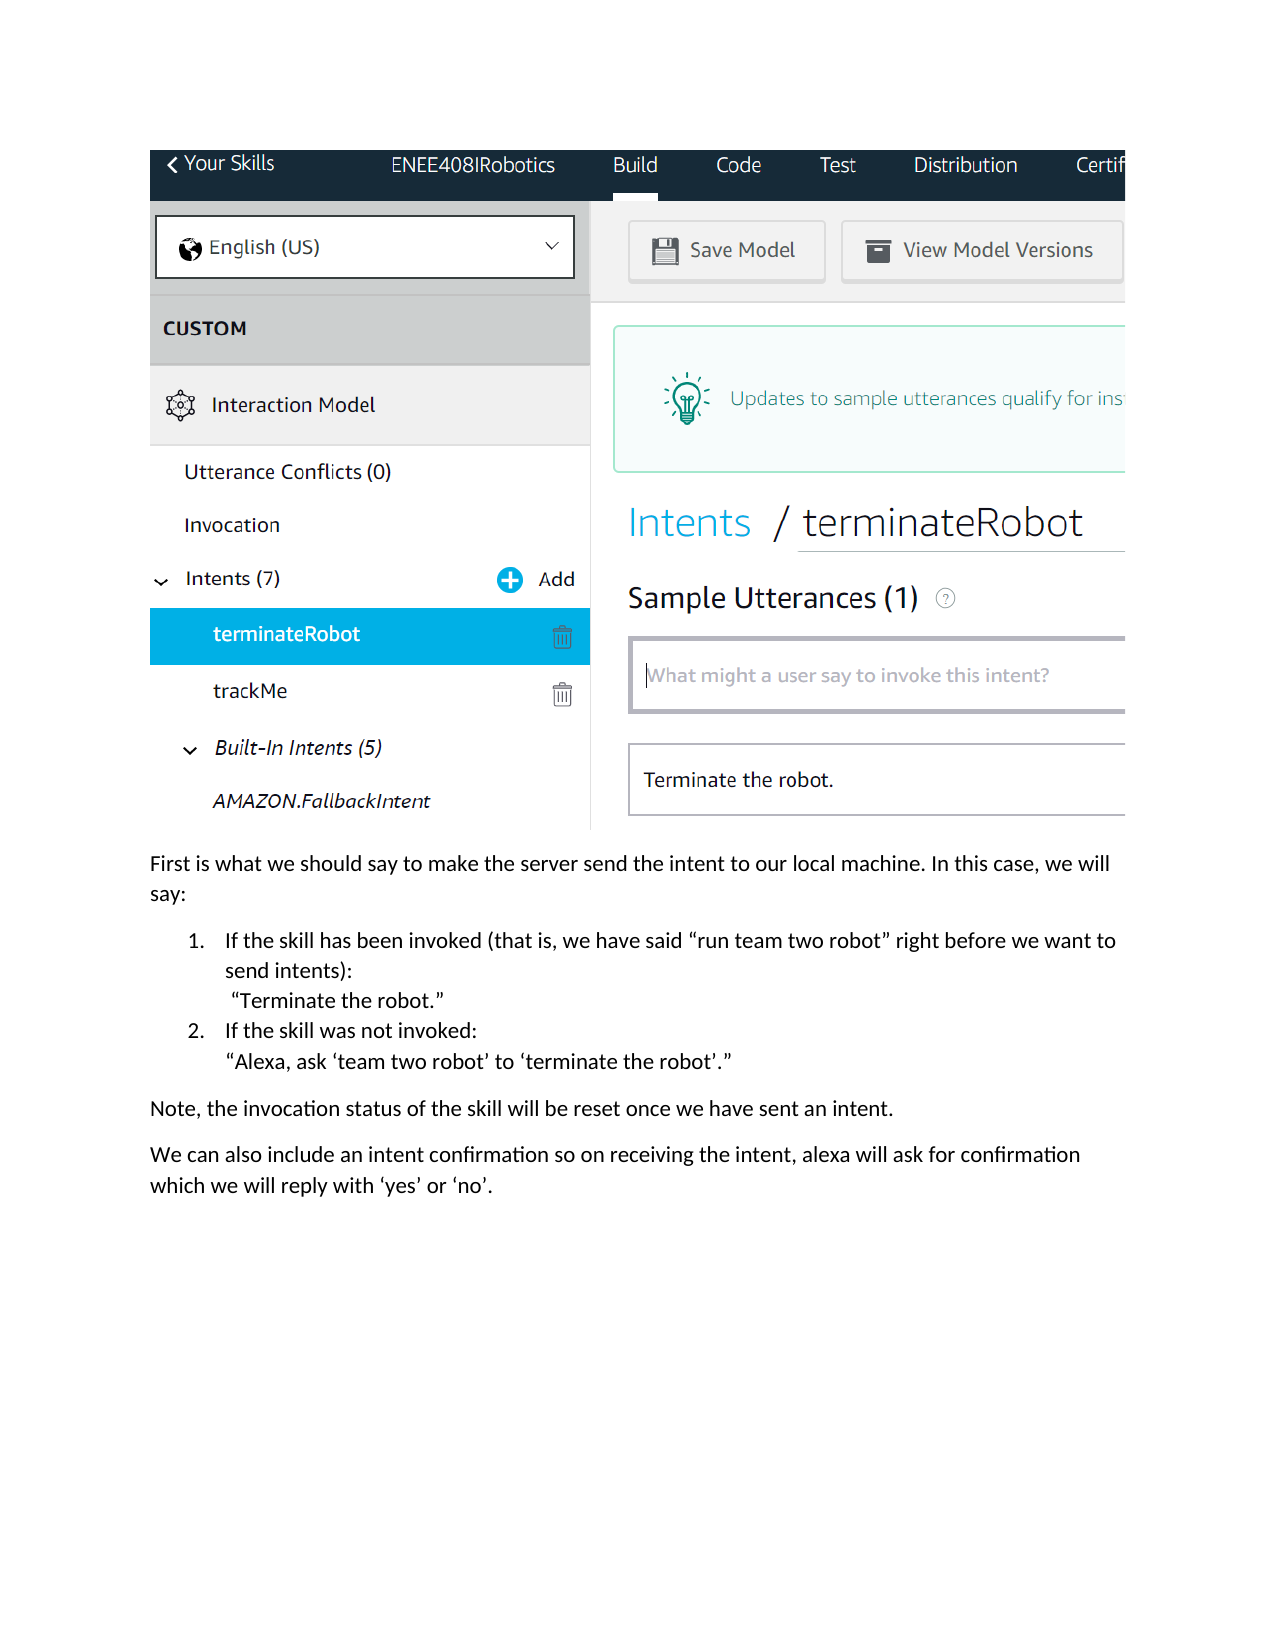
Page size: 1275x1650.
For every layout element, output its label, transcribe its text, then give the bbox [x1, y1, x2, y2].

picture [295, 632, 302, 639]
picture [223, 633, 231, 638]
text We can also include an intent confirmation so on receiving the intent, alexa will ask for confirmation which we will reply with ‘yes’ or ‘no’. [150, 1141, 1125, 1199]
picture [306, 627, 315, 640]
list If the skill has been invoked (that is, we have said “run team two robot” right before we want to send intents): [187, 926, 1125, 984]
text Note, the invocation status of the skill will be reset once we have sent an intent. [150, 1094, 1125, 1122]
list “Terminate the robot.” [225, 986, 1125, 1014]
list “Alexa, ask ‘team two robot’ to ‘terminate the robot’.” [225, 1047, 1125, 1075]
picture [279, 631, 284, 640]
list If the skill was not invoked: [187, 1017, 1125, 1044]
text First is what we should say to make the server send the intent to our local machine. In this case, we will say: [150, 849, 1125, 907]
picture [150, 150, 1125, 830]
